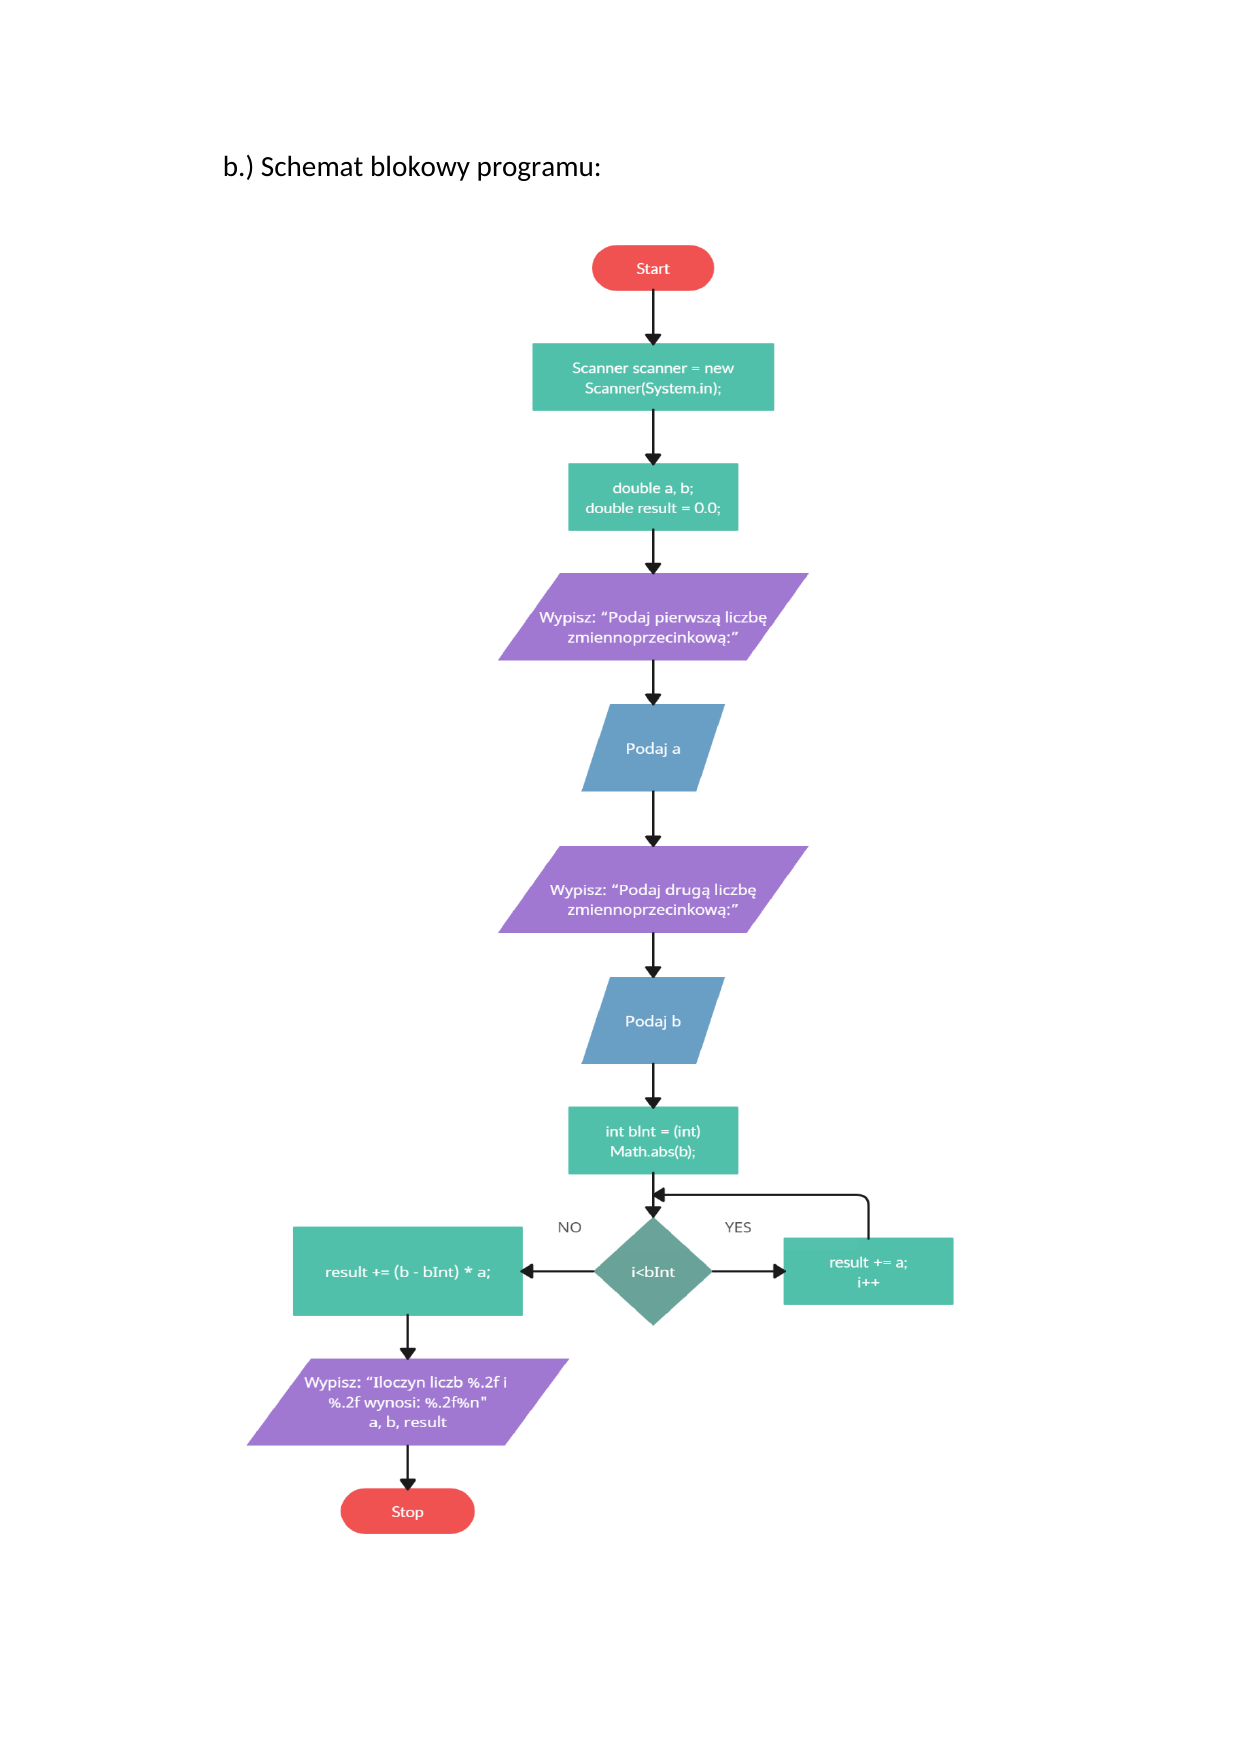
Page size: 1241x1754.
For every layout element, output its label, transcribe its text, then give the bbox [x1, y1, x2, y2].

picture [222, 224, 976, 1555]
list b.) Schemat blokowy programu: [223, 148, 1093, 183]
